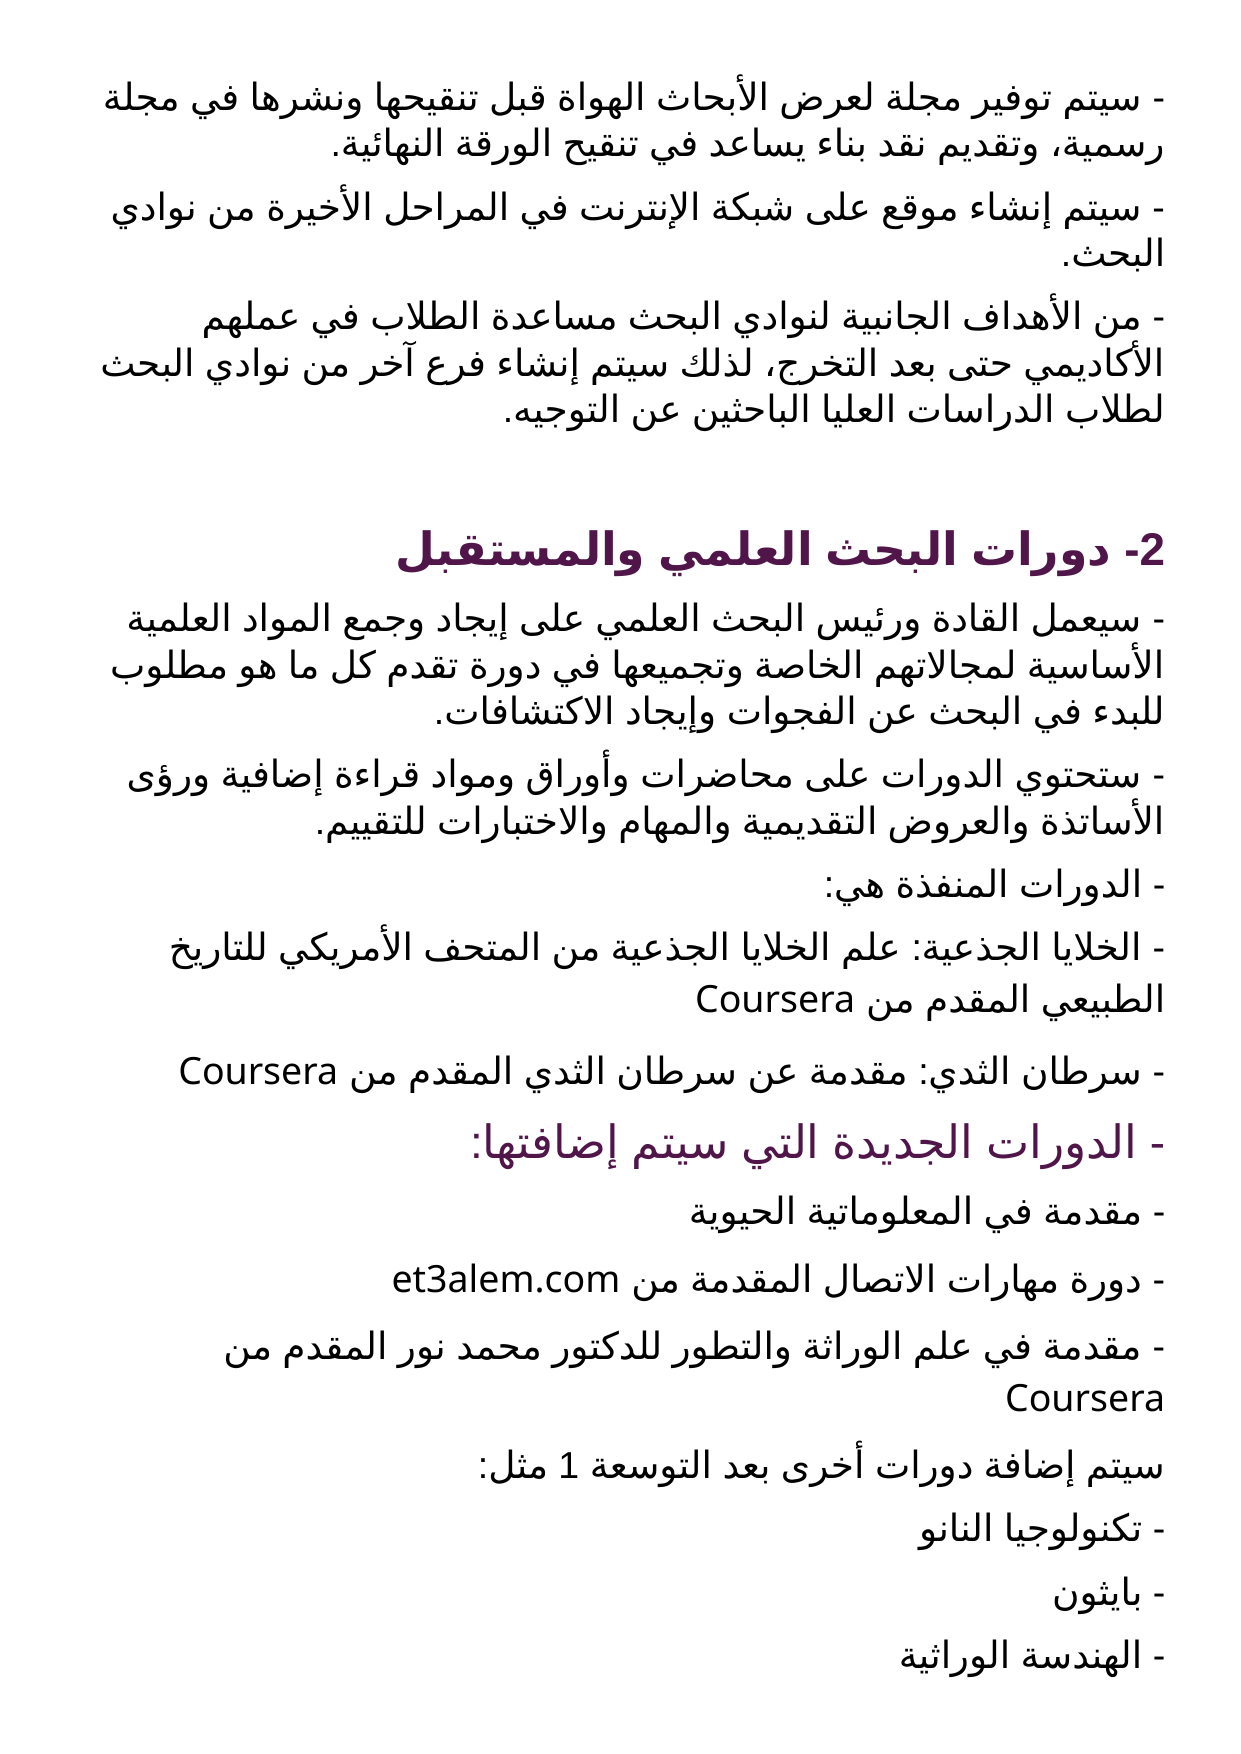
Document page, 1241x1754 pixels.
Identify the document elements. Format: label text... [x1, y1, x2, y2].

text - الخلايا الجذعية: علم الخلايا الجذعية من المتحف الأمريكي للتاريخ الطبيعي المقدم من Coursera [75, 926, 1165, 1023]
text - سيعمل القادة ورئيس البحث العلمي على إيجاد وجمع المواد العلمية الأساسية لمجالاتهم الخاصة وتجميعها في دورة تقدم كل ما هو مطلوب للبدء في البحث عن الفجوات وإيجاد الاكتشافات. [75, 596, 1165, 732]
text - سرطان الثدي: مقدمة عن سرطان الثدي المقدم من Coursera [75, 1044, 1165, 1095]
text - تكنولوجيا النانو [75, 1506, 1165, 1549]
text 2- دورات البحث العلمي والمستقبل [75, 523, 1165, 575]
text - دورة مهارات الاتصال المقدمة من et3alem.com [75, 1252, 1165, 1303]
text - من الأهداف الجانبية لنوادي البحث مساعدة الطلاب في عملهم الأكاديمي حتى بعد التخرج، لذلك سيتم إنشاء فرع آخر من نوادي البحث لطلاب الدراسات العليا الباحثين عن التوجيه. [75, 294, 1165, 431]
text سيتم إضافة دورات أخرى بعد التوسعة 1 مثل: [75, 1443, 1165, 1486]
text - مقدمة في المعلوماتية الحيوية [75, 1189, 1165, 1232]
text - الدورات الجديدة التي سيتم إضافتها: [75, 1116, 1165, 1168]
text - الهندسة الوراثية [75, 1633, 1165, 1676]
text - سيتم إنشاء موقع على شبكة الإنترنت في المراحل الأخيرة من نوادي البحث. [75, 185, 1165, 274]
text - الدورات المنفذة هي: [75, 862, 1165, 906]
text - مقدمة في علم الوراثة والتطور للدكتور محمد نور المقدم منCoursera [75, 1324, 1165, 1422]
text - بايثون [75, 1570, 1165, 1613]
text - سيتم توفير مجلة لعرض الأبحاث الهواة قبل تنقيحها ونشرها في مجلة رسمية، وتقديم نقد بناء يساعد في تنقيح الورقة النهائية. [75, 75, 1165, 165]
text - ستحتوي الدورات على محاضرات وأوراق ومواد قراءة إضافية ورؤى الأساتذة والعروض التقديمية والمهام والاختبارات للتقييم. [75, 753, 1165, 842]
